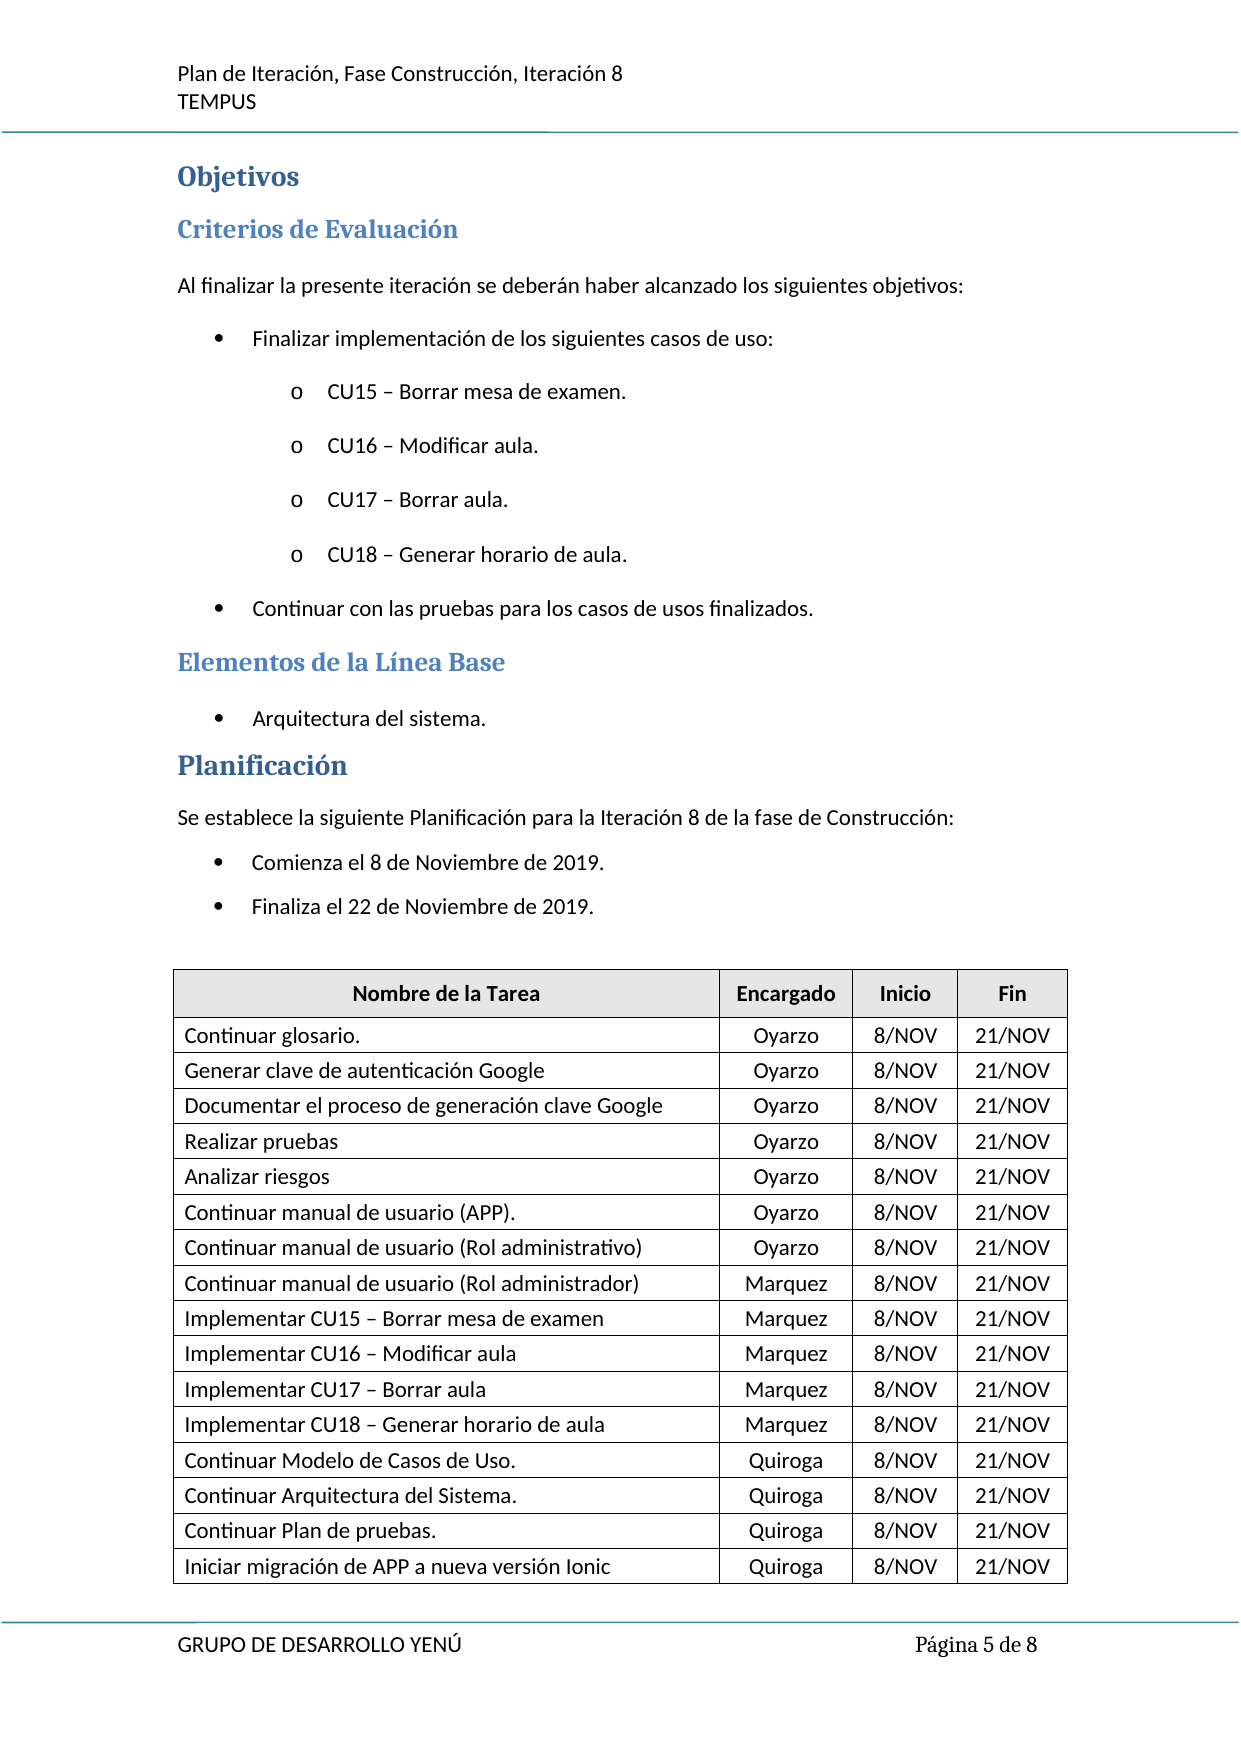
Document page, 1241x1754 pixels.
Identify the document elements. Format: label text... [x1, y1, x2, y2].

table_cell Generar clave de autenticación Google [174, 1053, 719, 1087]
text Se establece la siguiente Planificación para la Iteración 8 de la fase de Construcción: [177, 803, 1063, 831]
table_header Nombre de la Tarea [174, 970, 719, 1017]
table_cell Quiroga [720, 1514, 852, 1548]
table_cell 21/NOV [958, 1266, 1067, 1300]
table_cell 21/NOV [958, 1478, 1067, 1512]
table_cell Oyarzo [720, 1195, 852, 1229]
table_cell 21/NOV [958, 1018, 1067, 1052]
table_cell 8/NOV [853, 1478, 957, 1512]
table_cell Continuar manual de usuario (APP). [174, 1195, 719, 1229]
text Planificación [177, 749, 1063, 782]
table_cell Marquez [720, 1407, 852, 1442]
table_cell 21/NOV [958, 1053, 1067, 1087]
table_cell 8/NOV [853, 1301, 957, 1335]
table_header Encargado [720, 970, 852, 1017]
list CU17 – Borrar aula. [290, 486, 1063, 515]
table_cell 21/NOV [958, 1124, 1067, 1158]
text Elementos de la Línea Base [177, 647, 1063, 678]
list CU16 – Modificar aula. [290, 431, 1063, 460]
table_cell Iniciar migración de APP a nueva versión Ionic [174, 1549, 719, 1583]
table_cell 8/NOV [853, 1195, 957, 1229]
table_cell Quiroga [720, 1549, 852, 1583]
table_cell Implementar CU16 – Modificar aula [174, 1336, 719, 1371]
table_cell 8/NOV [853, 1089, 957, 1123]
table_cell 21/NOV [958, 1514, 1067, 1548]
table_cell Documentar el proceso de generación clave Google [174, 1089, 719, 1123]
list Arquitectura del sistema. [215, 704, 1063, 732]
list CU15 – Borrar mesa de examen. [290, 377, 1063, 406]
table_header Fin [958, 970, 1067, 1017]
table_cell 8/NOV [853, 1514, 957, 1548]
table_cell Oyarzo [720, 1124, 852, 1158]
text Criterios de Evaluación [177, 214, 1063, 245]
table_cell Continuar manual de usuario (Rol administrador) [174, 1266, 719, 1300]
table_cell 8/NOV [853, 1230, 957, 1264]
table_cell Continuar Plan de pruebas. [174, 1514, 719, 1548]
table_cell Continuar Arquitectura del Sistema. [174, 1478, 719, 1512]
table_cell 8/NOV [853, 1549, 957, 1583]
table_cell Implementar CU17 – Borrar aula [174, 1372, 719, 1406]
list CU18 – Generar horario de aula. [290, 540, 1063, 569]
table_cell Continuar Modelo de Casos de Uso. [174, 1443, 719, 1477]
table_cell 8/NOV [853, 1124, 957, 1158]
table_cell 8/NOV [853, 1159, 957, 1194]
table_cell Continuar manual de usuario (Rol administrativo) [174, 1230, 719, 1264]
table_cell Marquez [720, 1266, 852, 1300]
table_cell 21/NOV [958, 1301, 1067, 1335]
table_cell 21/NOV [958, 1549, 1067, 1583]
list Continuar con las pruebas para los casos de usos finalizados. [215, 594, 1063, 622]
table_cell Oyarzo [720, 1053, 852, 1087]
table_cell 21/NOV [958, 1372, 1067, 1406]
list Finaliza el 22 de Noviembre de 2019. [214, 892, 1063, 920]
table_cell Marquez [720, 1336, 852, 1371]
table_cell 21/NOV [958, 1407, 1067, 1442]
table_cell Oyarzo [720, 1089, 852, 1123]
table_cell Implementar CU15 – Borrar mesa de examen [174, 1301, 719, 1335]
table_cell Implementar CU18 – Generar horario de aula [174, 1407, 719, 1442]
table_cell 8/NOV [853, 1266, 957, 1300]
table_cell 21/NOV [958, 1443, 1067, 1477]
table_cell 21/NOV [958, 1089, 1067, 1123]
table_cell Realizar pruebas [174, 1124, 719, 1158]
table_cell 21/NOV [958, 1159, 1067, 1194]
table_cell Oyarzo [720, 1230, 852, 1264]
table_cell Marquez [720, 1301, 852, 1335]
table_cell 8/NOV [853, 1336, 957, 1371]
text Objetivos [177, 160, 1063, 193]
table_cell Continuar glosario. [174, 1018, 719, 1052]
table_cell 21/NOV [958, 1195, 1067, 1229]
table_cell 8/NOV [853, 1053, 957, 1087]
table_header Inicio [853, 970, 957, 1017]
table_cell Quiroga [720, 1443, 852, 1477]
table_cell Oyarzo [720, 1159, 852, 1194]
table_cell 8/NOV [853, 1407, 957, 1442]
list Finalizar implementación de los siguientes casos de uso: [215, 324, 1063, 352]
table_cell 8/NOV [853, 1372, 957, 1406]
text Al finalizar la presente iteración se deberán haber alcanzado los siguientes objetivos: [177, 271, 1063, 299]
table_cell Quiroga [720, 1478, 852, 1512]
table_cell Marquez [720, 1372, 852, 1406]
table_cell 8/NOV [853, 1018, 957, 1052]
table_cell 21/NOV [958, 1336, 1067, 1371]
list Comienza el 8 de Noviembre de 2019. [214, 848, 1063, 876]
table_cell Analizar riesgos [174, 1159, 719, 1194]
table_cell 21/NOV [958, 1230, 1067, 1264]
table_cell 8/NOV [853, 1443, 957, 1477]
table_cell Oyarzo [720, 1018, 852, 1052]
